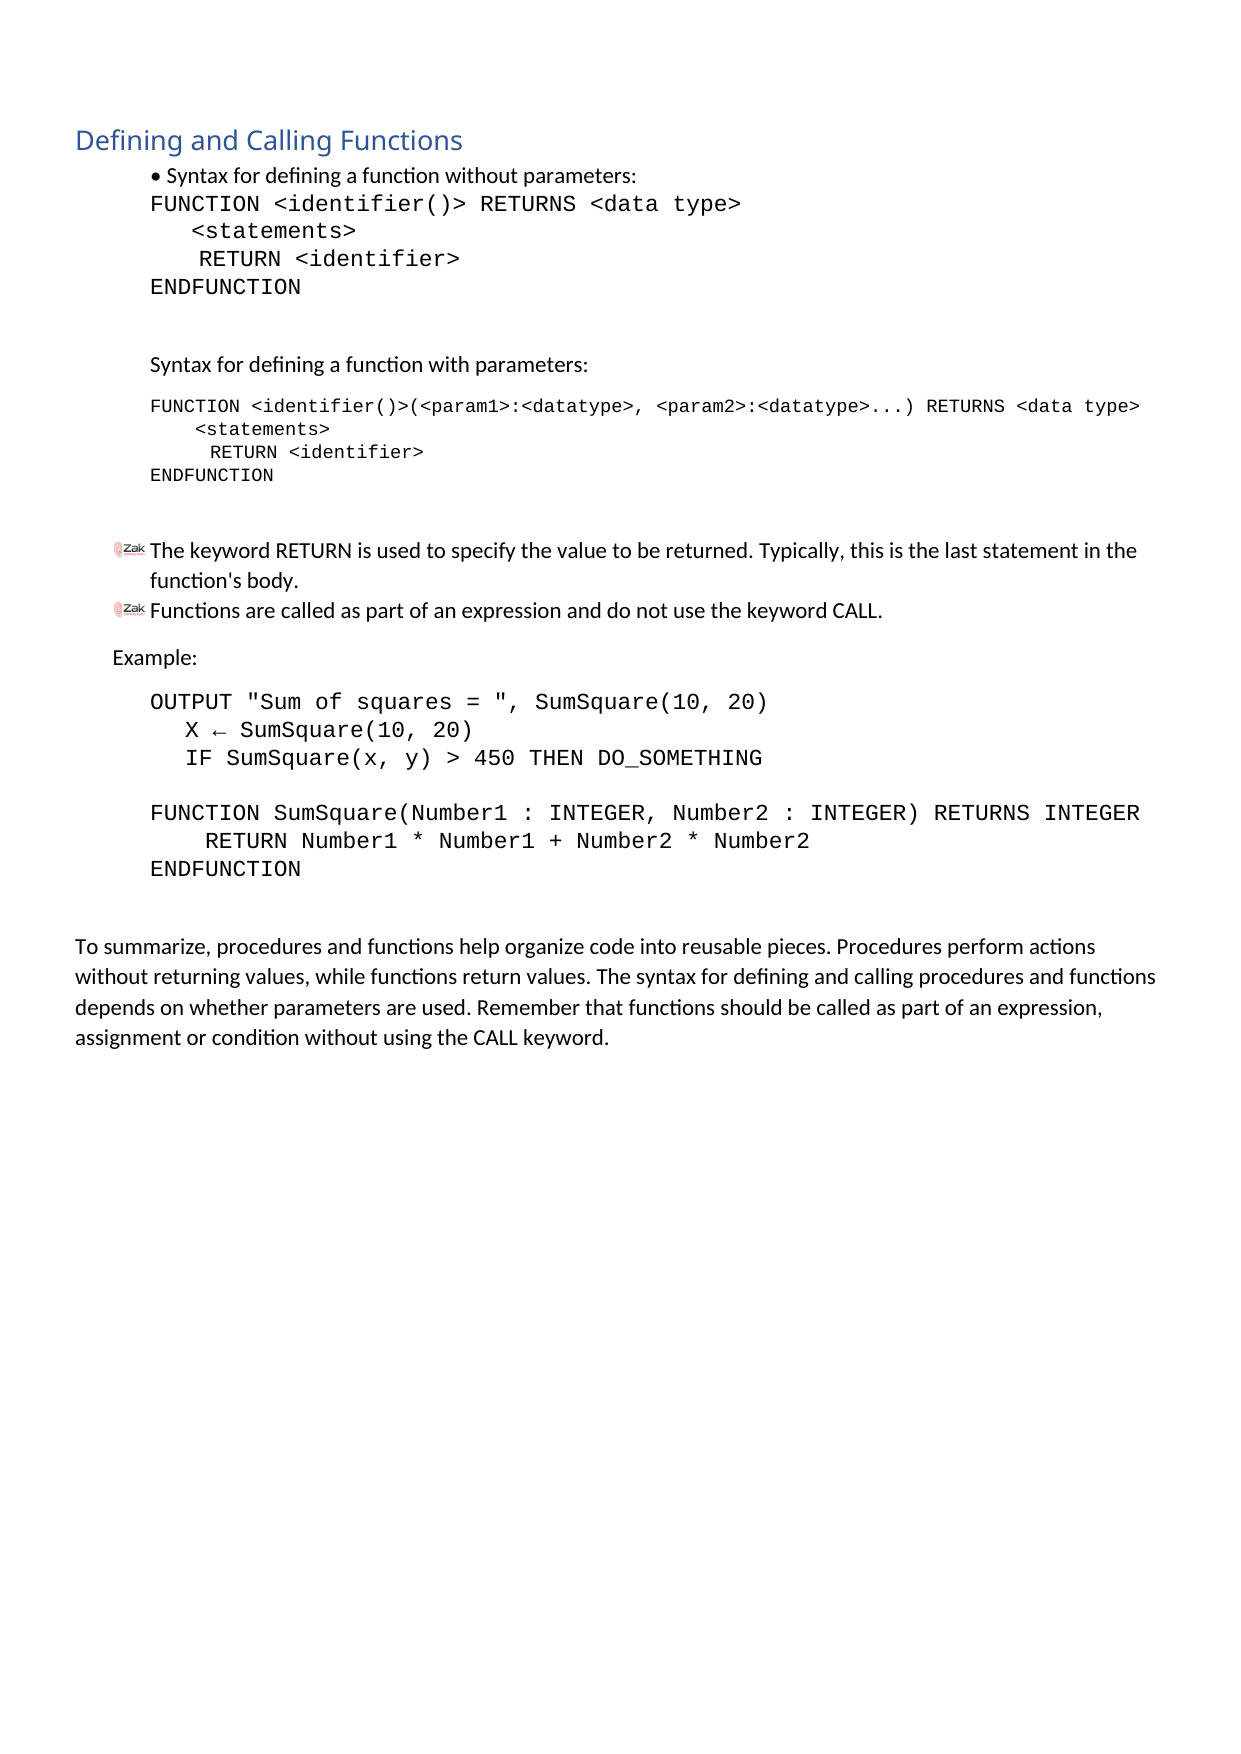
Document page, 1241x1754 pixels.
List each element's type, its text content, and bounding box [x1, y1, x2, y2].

text RETURN <identifier> [75, 248, 1165, 274]
text <statements> [75, 420, 1165, 441]
text Syntax for defining a function with parameters: [75, 350, 1165, 378]
text ENDFUNCTION [75, 466, 1165, 487]
list The keyword RETURN is used to specify the value to be returned. Typically, this is the last statement in the function's body. [112, 536, 1165, 594]
text X ← SumSquare(10, 20) [75, 718, 1165, 744]
text FUNCTION <identifier()>(<param1>:<datatype>, <param2>:<datatype>...) RETURNS <data type> [75, 397, 1165, 418]
text <statements> [75, 220, 1165, 246]
picture [113, 541, 146, 559]
text ENDFUNCTION [75, 857, 1165, 883]
text RETURN Number1 * Number1 + Number2 * Number2 [75, 829, 1165, 856]
text Example: [75, 643, 1165, 671]
subtitle Defining and Calling Functions [75, 122, 1165, 159]
text OUTPUT "Sum of squares = ", SumSquare(10, 20) [75, 690, 1165, 716]
text • Syntax for defining a function without parameters: [75, 162, 1165, 190]
text FUNCTION <identifier()> RETURNS <data type> [75, 192, 1165, 218]
text RETURN <identifier> [75, 443, 1165, 464]
picture [113, 601, 146, 619]
list Functions are called as part of an expression and do not use the keyword CALL. [112, 596, 1165, 624]
text FUNCTION SumSquare(Number1 : INTEGER, Number2 : INTEGER) RETURNS INTEGER [75, 802, 1165, 828]
text ENDFUNCTION [75, 276, 1165, 302]
text To summarize, procedures and functions help organize code into reusable pieces. Procedures perform actions without returning values, while functions return values. The syntax for defining and calling procedures and functions depends on whether parameters are used. Remember that functions should be called as part of an expression, assignment or condition without using the CALL keyword. [75, 932, 1165, 1051]
text IF SumSquare(x, y) > 450 THEN DO_SOMETHING [75, 746, 1165, 772]
